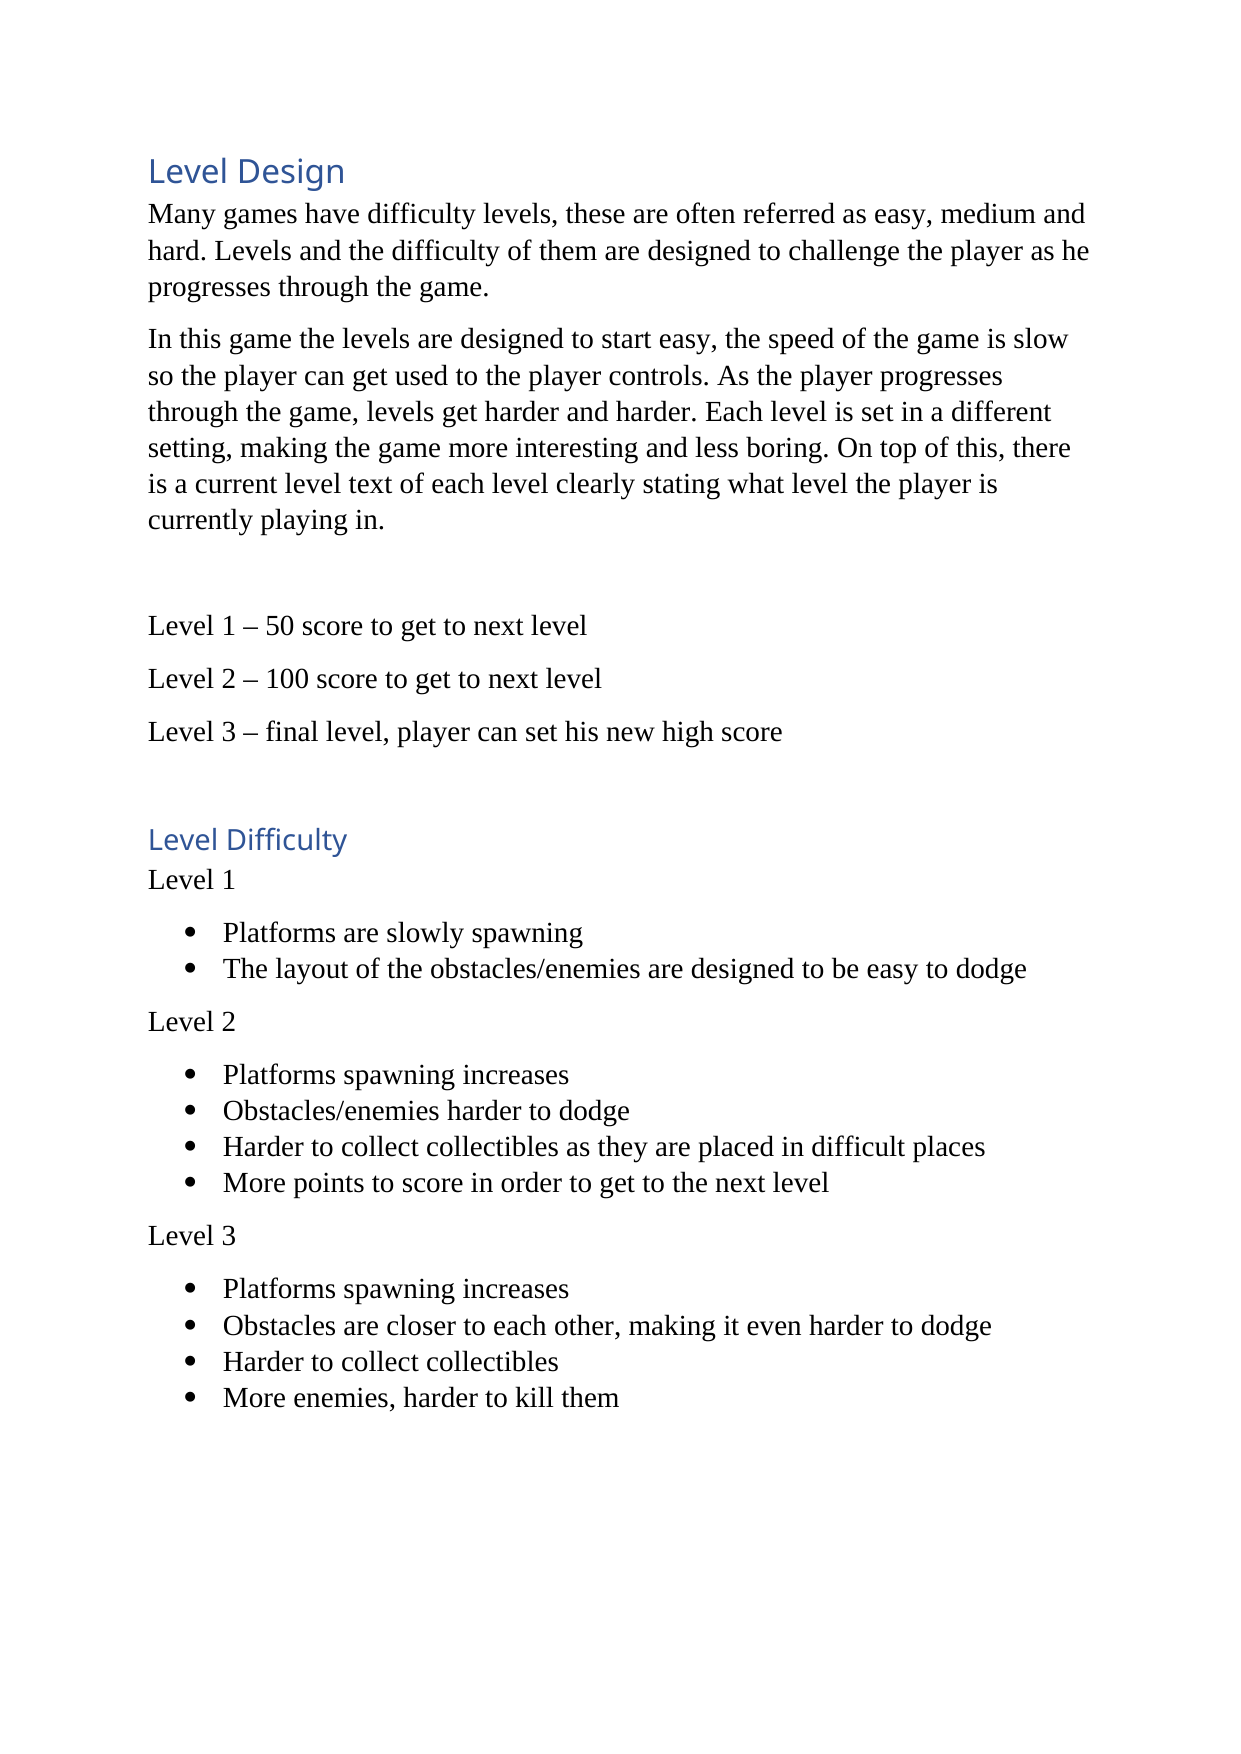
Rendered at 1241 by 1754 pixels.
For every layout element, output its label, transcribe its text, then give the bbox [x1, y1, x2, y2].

list The layout of the obstacles/enemies are designed to be easy to dodge [185, 951, 1093, 985]
list Obstacles are closer to each other, making it even harder to dodge [185, 1308, 1093, 1341]
subtitle Level Difficulty [148, 819, 1093, 859]
text Level 2 – 100 score to get to next level [148, 661, 1093, 694]
list More enemies, harder to kill them [185, 1380, 1093, 1414]
subtitle Level Design [148, 148, 1093, 193]
text Level 1 – 50 score to get to next level [148, 608, 1093, 642]
list More points to score in order to get to the next level [185, 1166, 1093, 1199]
list Platforms spawning increases [185, 1271, 1093, 1305]
text Many games have difficulty levels, these are often referred as easy, medium and hard. Levels and the difficulty of them are designed to challenge the player as he progresses through the game. [148, 197, 1093, 302]
text Level 1 [148, 862, 1093, 896]
list Platforms spawning increases [185, 1057, 1093, 1091]
list Harder to collect collectibles [185, 1344, 1093, 1377]
text Level 2 [148, 1004, 1093, 1038]
list Obstacles/enemies harder to dodge [185, 1093, 1093, 1127]
text Level 3 – final level, player can set his new high score [148, 714, 1093, 747]
list Harder to collect collectibles as they are placed in difficult places [185, 1129, 1093, 1163]
list Platforms are slowly spawning [185, 915, 1093, 948]
text In this game the levels are designed to start easy, the speed of the game is slow so the player can get used to the player controls. As the player progresses through the game, levels get harder and harder. Each level is set in a different setting, making the game more interesting and less boring. On top of this, there is a current level text of each level clearly stating what level the player is currently playing in. [148, 322, 1093, 536]
text Level 3 [148, 1218, 1093, 1252]
